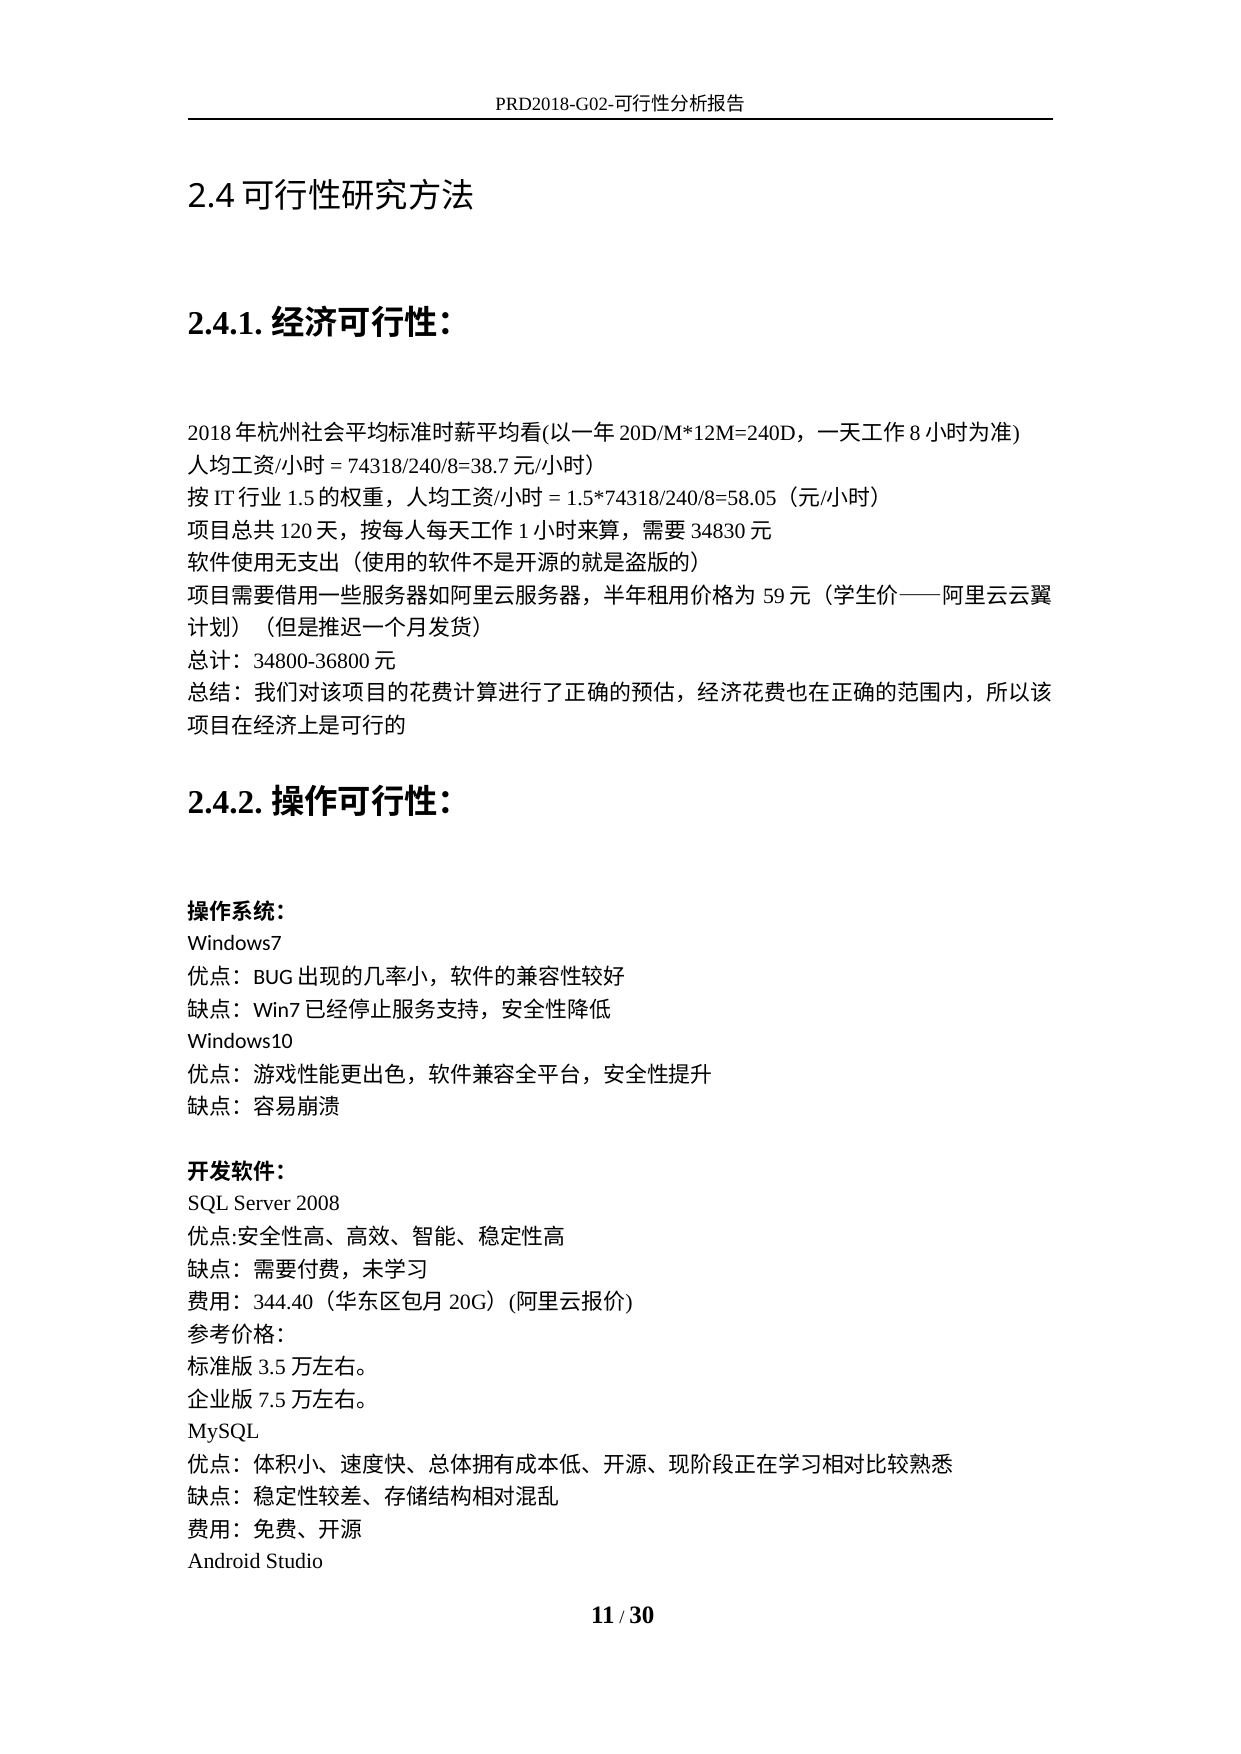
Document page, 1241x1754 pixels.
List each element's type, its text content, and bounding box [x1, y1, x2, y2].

subtitle 2.4可行性研究方法 [187, 160, 1053, 225]
text 按IT行业1.5的权重，人均工资/小时 = 1.5*74318/240/8=58.05（元/小时） [187, 480, 1053, 512]
text 缺点：需要付费，未学习 [187, 1251, 1053, 1284]
text 总计：34800-36800元 [187, 642, 1053, 675]
text Windows7 [187, 926, 1053, 959]
text MySQL [187, 1414, 1053, 1446]
text 2018年杭州社会平均标准时薪平均看(以一年20D/M*12M=240D，一天工作8小时为准) [187, 415, 1053, 447]
text 优点：BUG出现的几率小，软件的兼容性较好 [187, 959, 1053, 991]
text 项目总共120天，按每人每天工作1小时来算，需要34830元 [187, 512, 1053, 545]
text 人均工资/小时 = 74318/240/8=38.7元/小时） [187, 447, 1053, 480]
text 项目需要借用一些服务器如阿里云服务器，半年租用价格为59元（学生价——阿里云云翼计划）（但是推迟一个月发货） [187, 577, 1053, 642]
text 操作系统： [187, 894, 1053, 926]
text 优点:安全性高、高效、智能、稳定性高 [187, 1219, 1053, 1251]
text 企业版 7.5 万左右。 [187, 1381, 1053, 1414]
subtitle 2.4.2. 操作可行性： [187, 767, 1053, 832]
text SQL Server 2008 [187, 1186, 1053, 1219]
subtitle 2.4.1. 经济可行性： [187, 287, 1053, 352]
text 开发软件： [187, 1154, 1053, 1186]
text 软件使用无支出（使用的软件不是开源的就是盗版的） [187, 545, 1053, 577]
text 标准版 3.5 万左右。 [187, 1349, 1053, 1381]
text 优点：体积小、速度快、总体拥有成本低、开源、现阶段正在学习相对比较熟悉 [187, 1446, 1053, 1479]
text 费用：免费、开源 [187, 1511, 1053, 1544]
text 缺点：Win7已经停止服务支持，安全性降低 [187, 991, 1053, 1024]
text 总结：我们对该项目的花费计算进行了正确的预估，经济花费也在正确的范围内，所以该项目在经济上是可行的 [187, 675, 1053, 740]
text 缺点：容易崩溃 [187, 1089, 1053, 1121]
text Android Studio [187, 1544, 1053, 1576]
text 费用：344.40（华东区包月20G）(阿里云报价) [187, 1284, 1053, 1316]
text 参考价格： [187, 1316, 1053, 1349]
text 缺点：稳定性较差、存储结构相对混乱 [187, 1479, 1053, 1511]
text 优点：游戏性能更出色，软件兼容全平台，安全性提升 [187, 1056, 1053, 1089]
text Windows10 [187, 1024, 1053, 1056]
